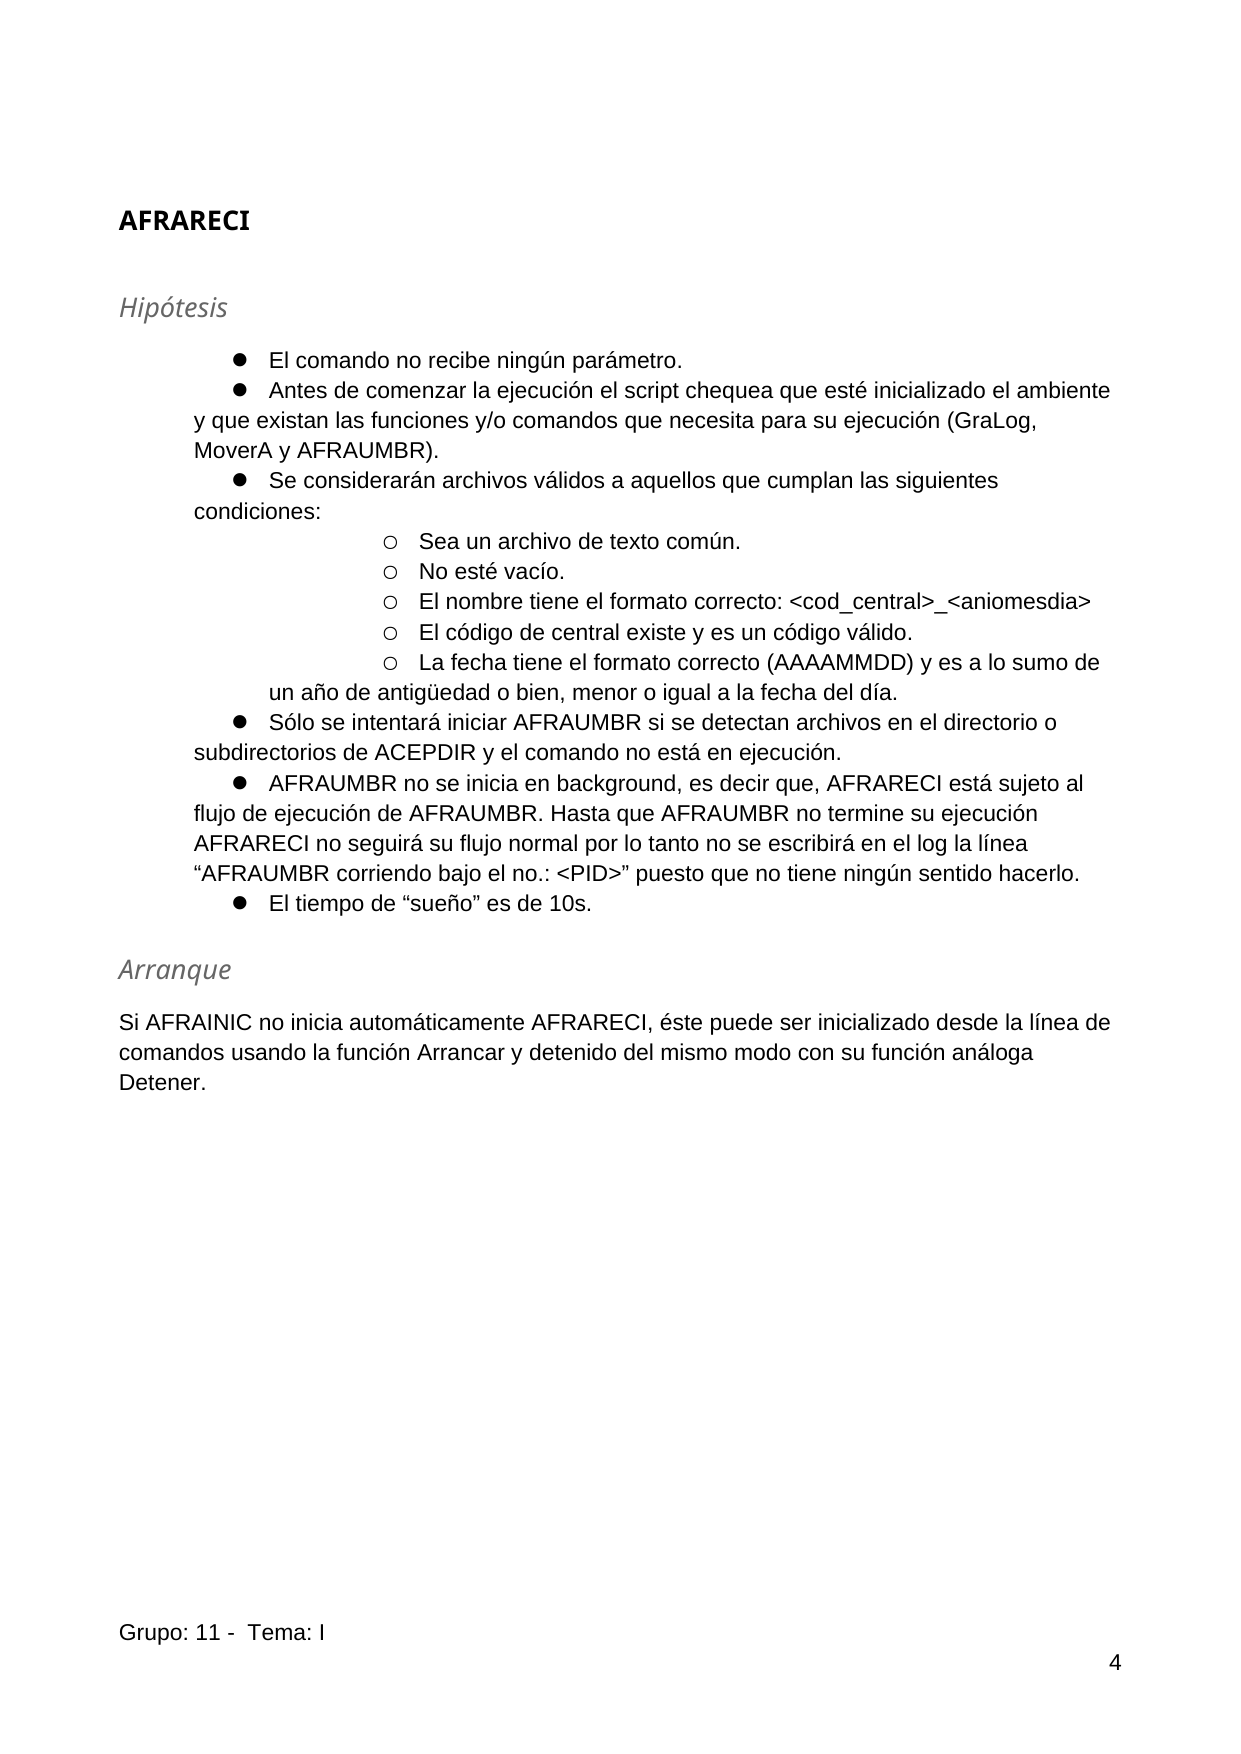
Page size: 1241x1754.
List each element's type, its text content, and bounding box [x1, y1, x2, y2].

subtitle Arranque [119, 951, 1121, 988]
list La fecha tiene el formato correcto (AAAAMMDD) y es a lo sumo de un año de antigüedad o bien, menor o igual a la fecha del día. [269, 649, 1121, 705]
list El código de central existe y es un código válido. [269, 618, 1121, 645]
list Se considerarán archivos válidos a aquellos que cumplan las siguientes condiciones: [194, 467, 1121, 524]
list AFRAUMBR no se inicia en background, es decir que, AFRARECI está sujeto al flujo de ejecución de AFRAUMBR. Hasta que AFRAUMBR no termine su ejecución AFRARECI no seguirá su flujo normal por lo tanto no se escribirá en el log la línea “AFRAUMBR corriendo bajo el no.: <PID>” puesto que no tiene ningún sentido hacerlo. [194, 769, 1121, 887]
subtitle AFRARECI [119, 201, 1121, 238]
list No esté vacío. [269, 558, 1121, 584]
list El nombre tiene el formato correcto: <cod_central>_<aniomesdia> [269, 588, 1121, 615]
list El comando no recibe ningún parámetro. [194, 347, 1121, 373]
list El tiempo de “sueño” es de 10s. [194, 890, 1121, 947]
list Sólo se intentará iniciar AFRAUMBR si se detectan archivos en el directorio o subdirectorios de ACEPDIR y el comando no está en ejecución. [194, 709, 1121, 766]
list Antes de comenzar la ejecución el script chequea que esté inicializado el ambiente y que existan las funciones y/o comandos que necesita para su ejecución (GraLog, MoverA y AFRAUMBR). [194, 377, 1121, 464]
text Si AFRAINIC no inicia automáticamente AFRARECI, éste puede ser inicializado desde la línea de comandos usando la función Arrancar y detenido del mismo modo con su función análoga Detener. [119, 1008, 1121, 1095]
list Sea un archivo de texto común. [269, 528, 1121, 554]
subtitle Hipótesis [119, 289, 1121, 326]
